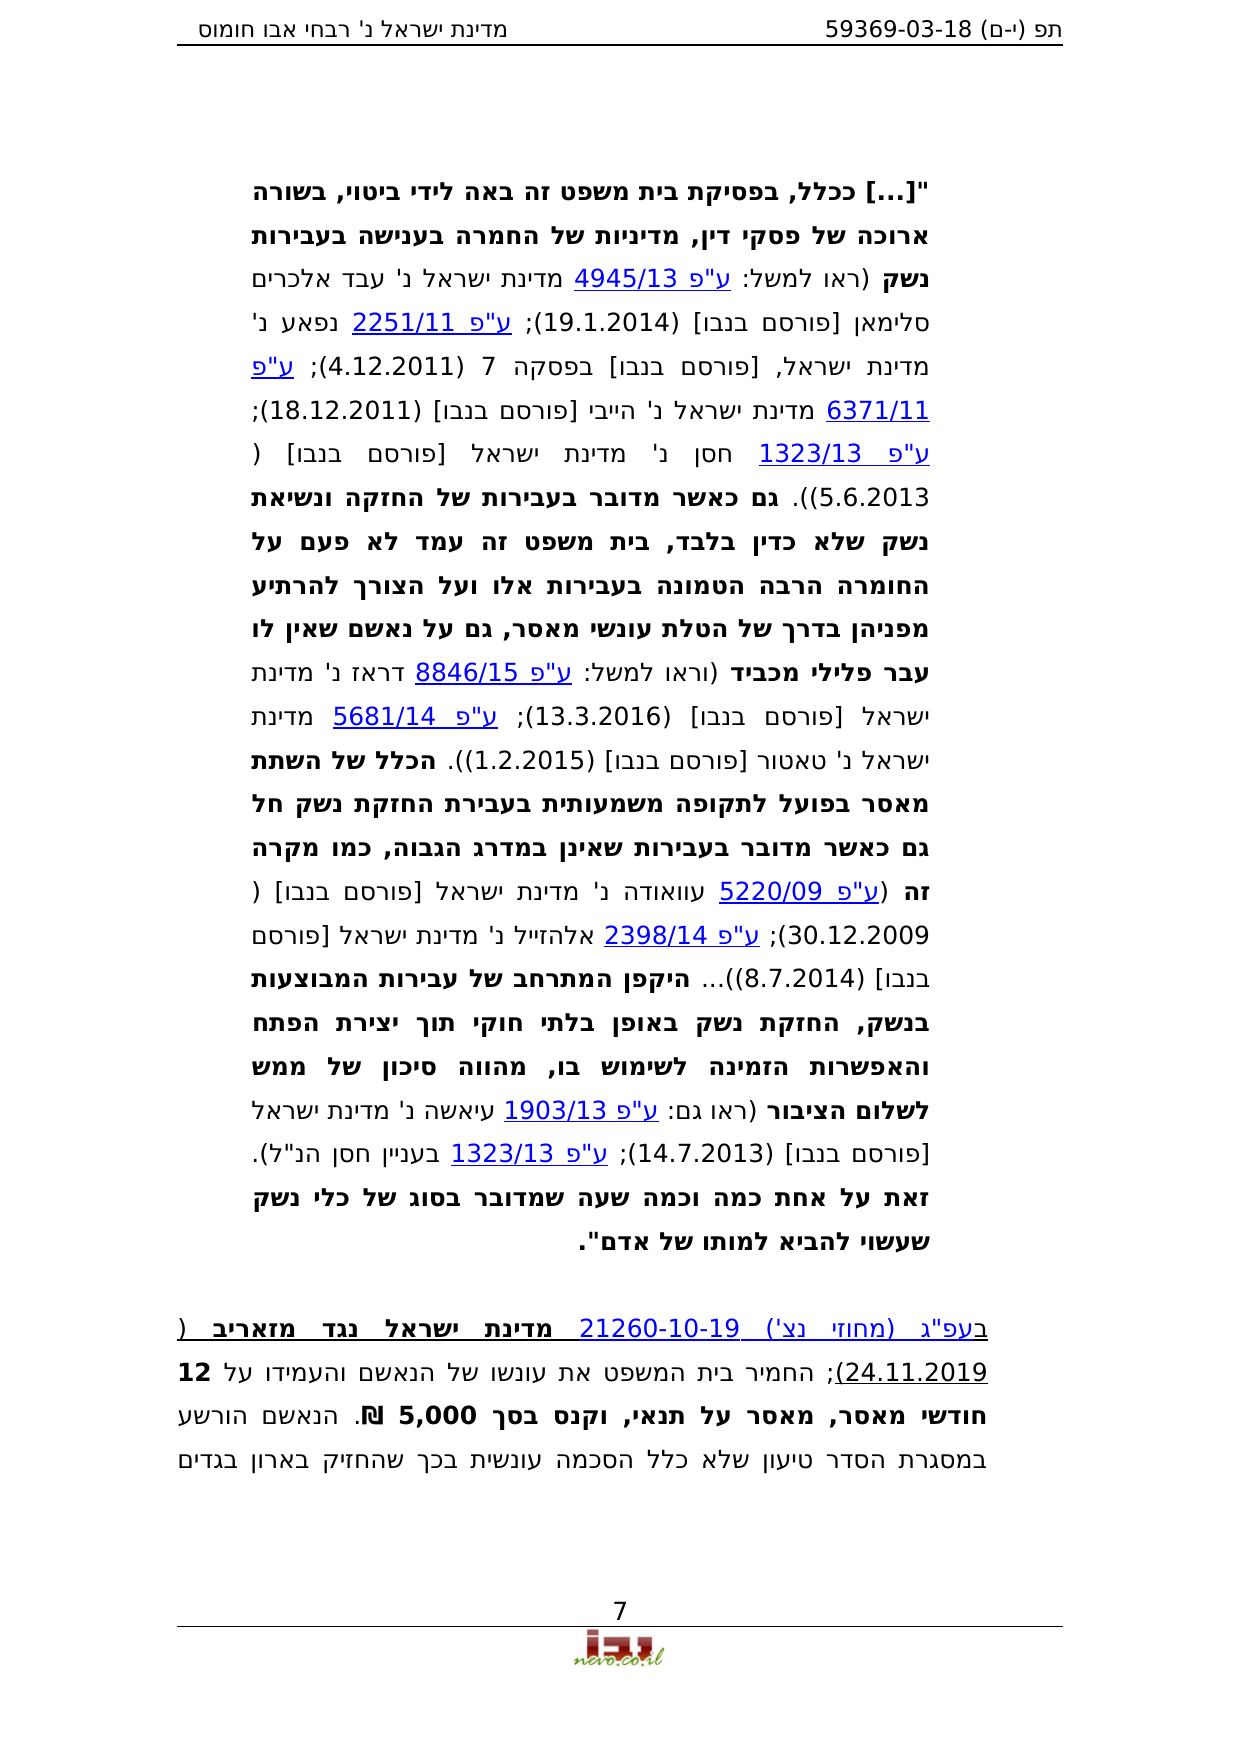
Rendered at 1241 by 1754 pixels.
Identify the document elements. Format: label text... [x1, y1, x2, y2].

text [177, 1340, 988, 1474]
text "[...] ככלל, בפסיקת בית משפט זה באה לידי ביטוי, בשורה ארוכה של פסקי דין, מדיניות של החמרה בענישה בעבירות נשק (ראו למשל: ע"פ 4945/13 מדינת ישראל נ' עבד אלכרים סלימאן [פורסם בנבו] (19.1.2014); ע"פ 2251/11 נפאע נ' מדינת ישראל, [פורסם בנבו] בפסקה 7 (4.12.2011); ע"פ 6371/11 מדינת ישראל נ' הייבי [פורסם בנבו] (18.12.2011); ע"פ 1323/13 חסן נ' מדינת ישראל [פורסם בנבו] (5.6.2013)). גם כאשר מדובר בעבירות של החזקה ונשיאת נשק שלא כדין בלבד, בית משפט זה עמד לא פעם על החומרה הרבה הטמונה בעבירות אלו ועל הצורך להרתיע מפניהן בדרך של הטלת עונשי מאסר, גם על נאשם שאין לו עבר פלילי מכביד (וראו למשל: ע"פ 8846/15 דראז נ' מדינת ישראל [פורסם בנבו] (13.3.2016); ע"פ 5681/14 מדינת ישראל נ' טאטור [פורסם בנבו] (1.2.2015)). הכלל של השתת מאסר בפועל לתקופה משמעותית בעבירת החזקת נשק חל גם כאשר מדובר בעבירות שאינן במדרג הגבוה, כמו מקרה זה (ע"פ 5220/09 עוואודה נ' מדינת ישראל [פורסם בנבו] (30.12.2009); ע"פ 2398/14 אלהזייל נ' מדינת ישראל [פורסם בנבו] (8.7.2014))... היקפן המתרחב של עבירות המבוצעות בנשק, החזקת נשק באופן בלתי חוקי תוך יצירת הפתח והאפשרות הזמינה לשימוש בו, מהווה סיכון של ממש לשלום הציבור (ראו גם: ע"פ 1903/13 עיאשה נ' מדינת ישראל [פורסם בנבו] (14.7.2013); ע"פ 1323/13 בעניין חסן הנ"ל). זאת על אחת כמה וכמה שעה שמדובר בסוג של כלי נשק שעשוי להביא למותו של אדם". [251, 177, 930, 1256]
picture [574, 1629, 666, 1667]
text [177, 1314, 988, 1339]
